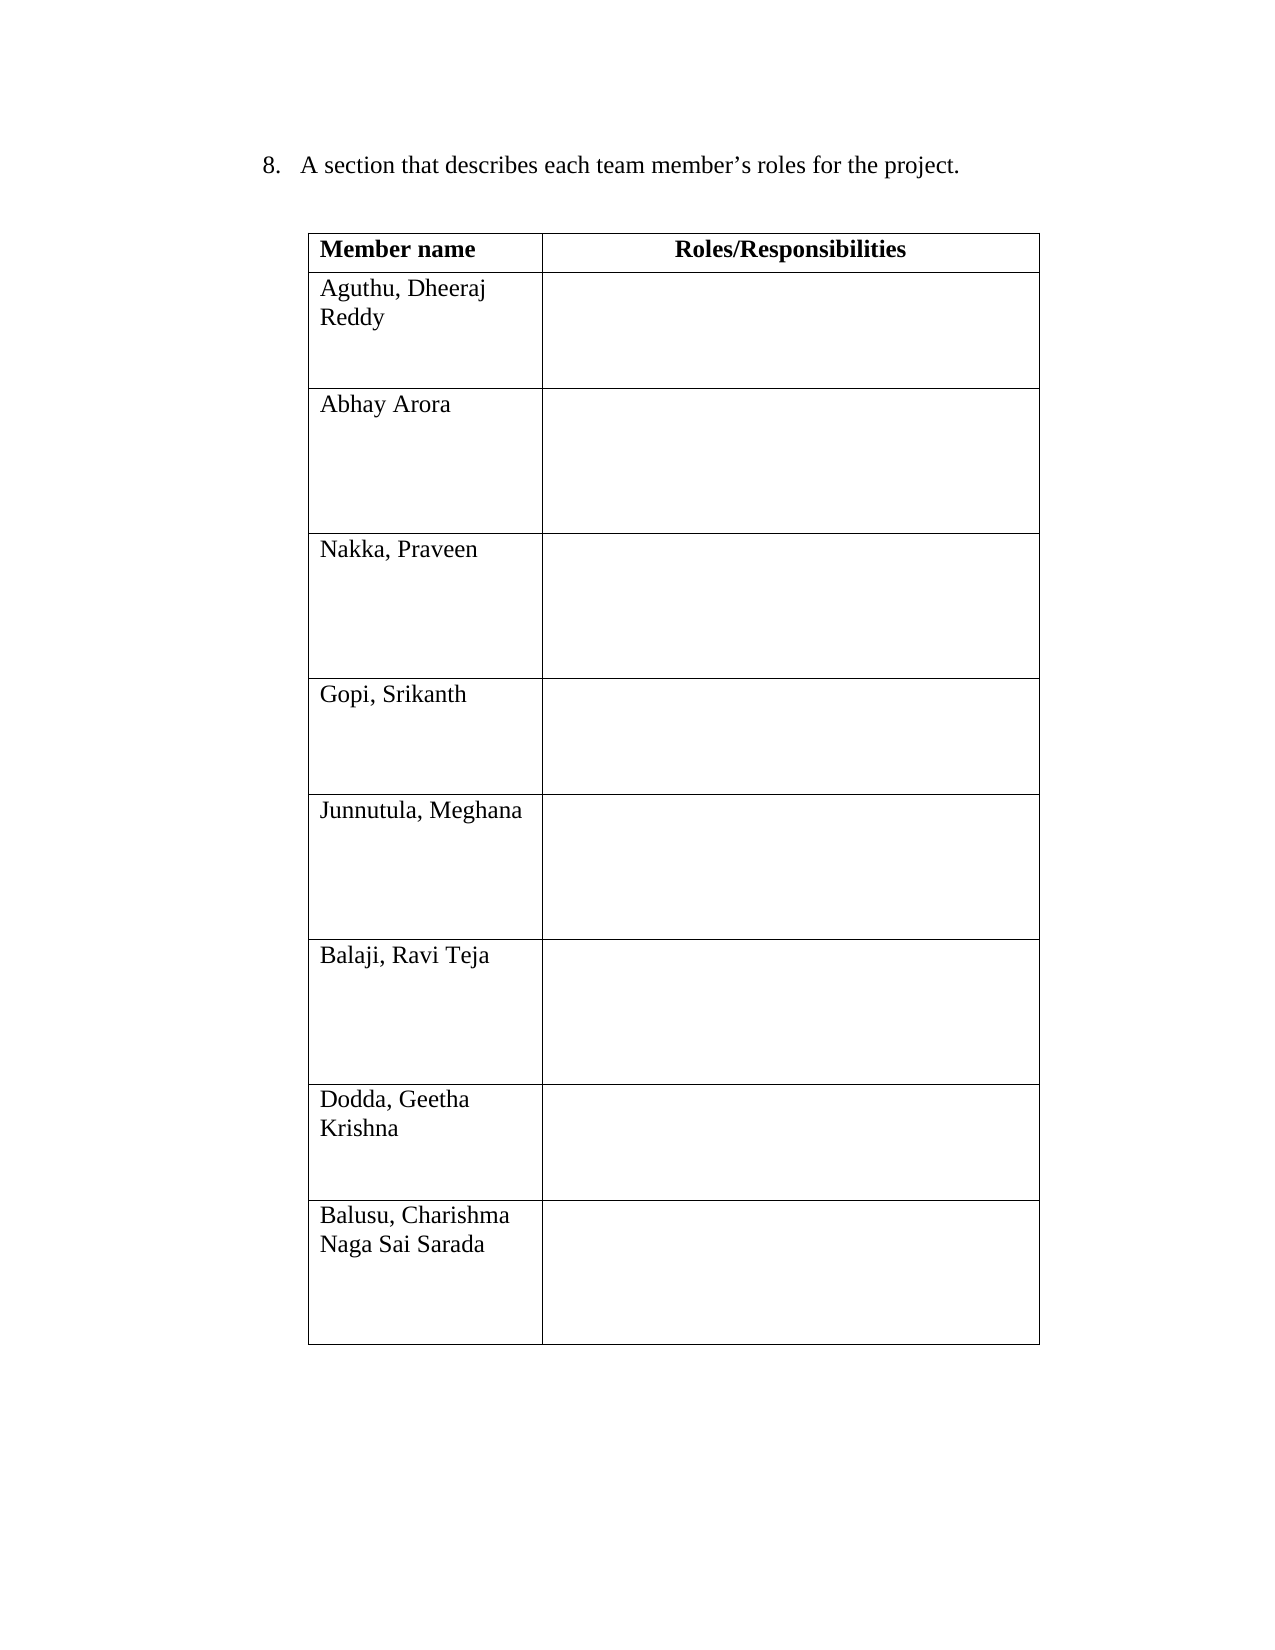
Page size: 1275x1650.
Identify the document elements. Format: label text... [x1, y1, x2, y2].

table_cell Nakka, Praveen [309, 534, 542, 678]
table_cell [543, 940, 1039, 1083]
table_cell [543, 795, 1039, 939]
table_cell [543, 389, 1039, 533]
table_cell Balaji, Ravi Teja [309, 940, 542, 1083]
table_cell Gopi, Srikanth [309, 679, 542, 794]
table_cell [543, 534, 1039, 678]
table_cell [543, 273, 1039, 388]
table_cell [543, 1085, 1039, 1199]
table_cell Abhay Arora [309, 389, 542, 533]
list A section that describes each team member’s roles for the project. [262, 150, 1087, 179]
table_cell [543, 679, 1039, 794]
table_header Roles/Responsibilities [543, 234, 1039, 272]
table_cell [543, 1201, 1039, 1344]
table_cell Junnutula, Meghana [309, 795, 542, 939]
table_cell Aguthu, Dheeraj Reddy [309, 273, 542, 388]
table_cell Balusu, Charishma Naga Sai Sarada [309, 1201, 542, 1344]
table_cell Dodda, Geetha Krishna [309, 1085, 542, 1199]
table_header Member name [309, 234, 542, 272]
